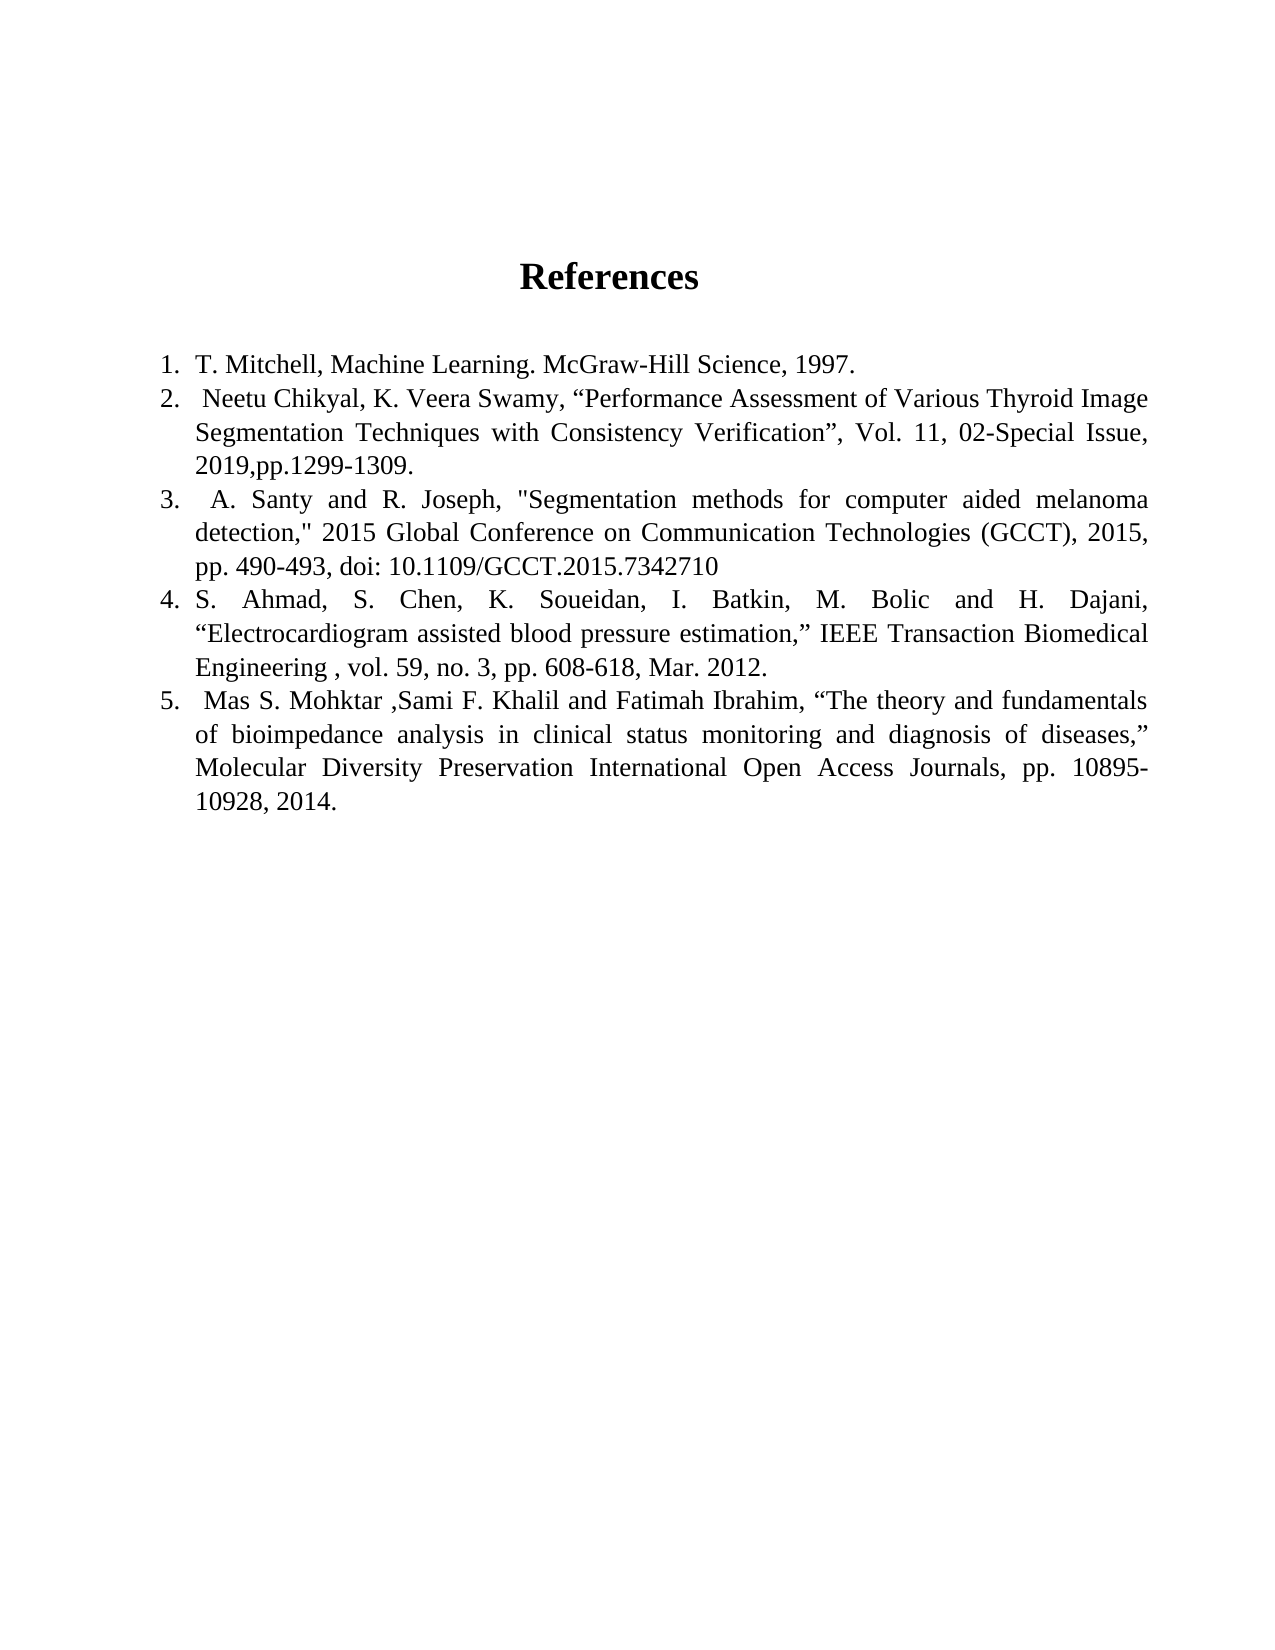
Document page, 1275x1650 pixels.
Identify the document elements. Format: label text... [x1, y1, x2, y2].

list Neetu Chikyal, K. Veera Swamy, “Performance Assessment of Various Thyroid Image Segmentation Techniques with Consistency Verification”, Vol. 11, 02-Special Issue, 2019,pp.1299-1309. [160, 382, 1149, 480]
subtitle References [263, 254, 1011, 298]
list Mas S. Mohktar ,Sami F. Khalil and Fatimah Ibrahim, “The theory and fundamentals of bioimpedance analysis in clinical status monitoring and diagnosis of diseases,” Molecular Diversity Preservation International Open Access Journals, pp. 10895-10928, 2014. [160, 684, 1149, 816]
list S. Ahmad, S. Chen, K. Soueidan, I. Batkin, M. Bolic and H. Dajani, “Electrocardiogram assisted blood pressure estimation,” IEEE Transaction Biomedical Engineering , vol. 59, no. 3, pp. 608-618, Mar. 2012. [160, 583, 1149, 682]
list A. Santy and R. Joseph, "Segmentation methods for computer aided melanoma detection," 2015 Global Conference on Communication Technologies (GCCT), 2015, pp. 490-493, doi: 10.1109/GCCT.2015.7342710 [160, 483, 1149, 581]
list T. Mitchell, Machine Learning. McGraw-Hill Science, 1997. [160, 348, 1149, 379]
